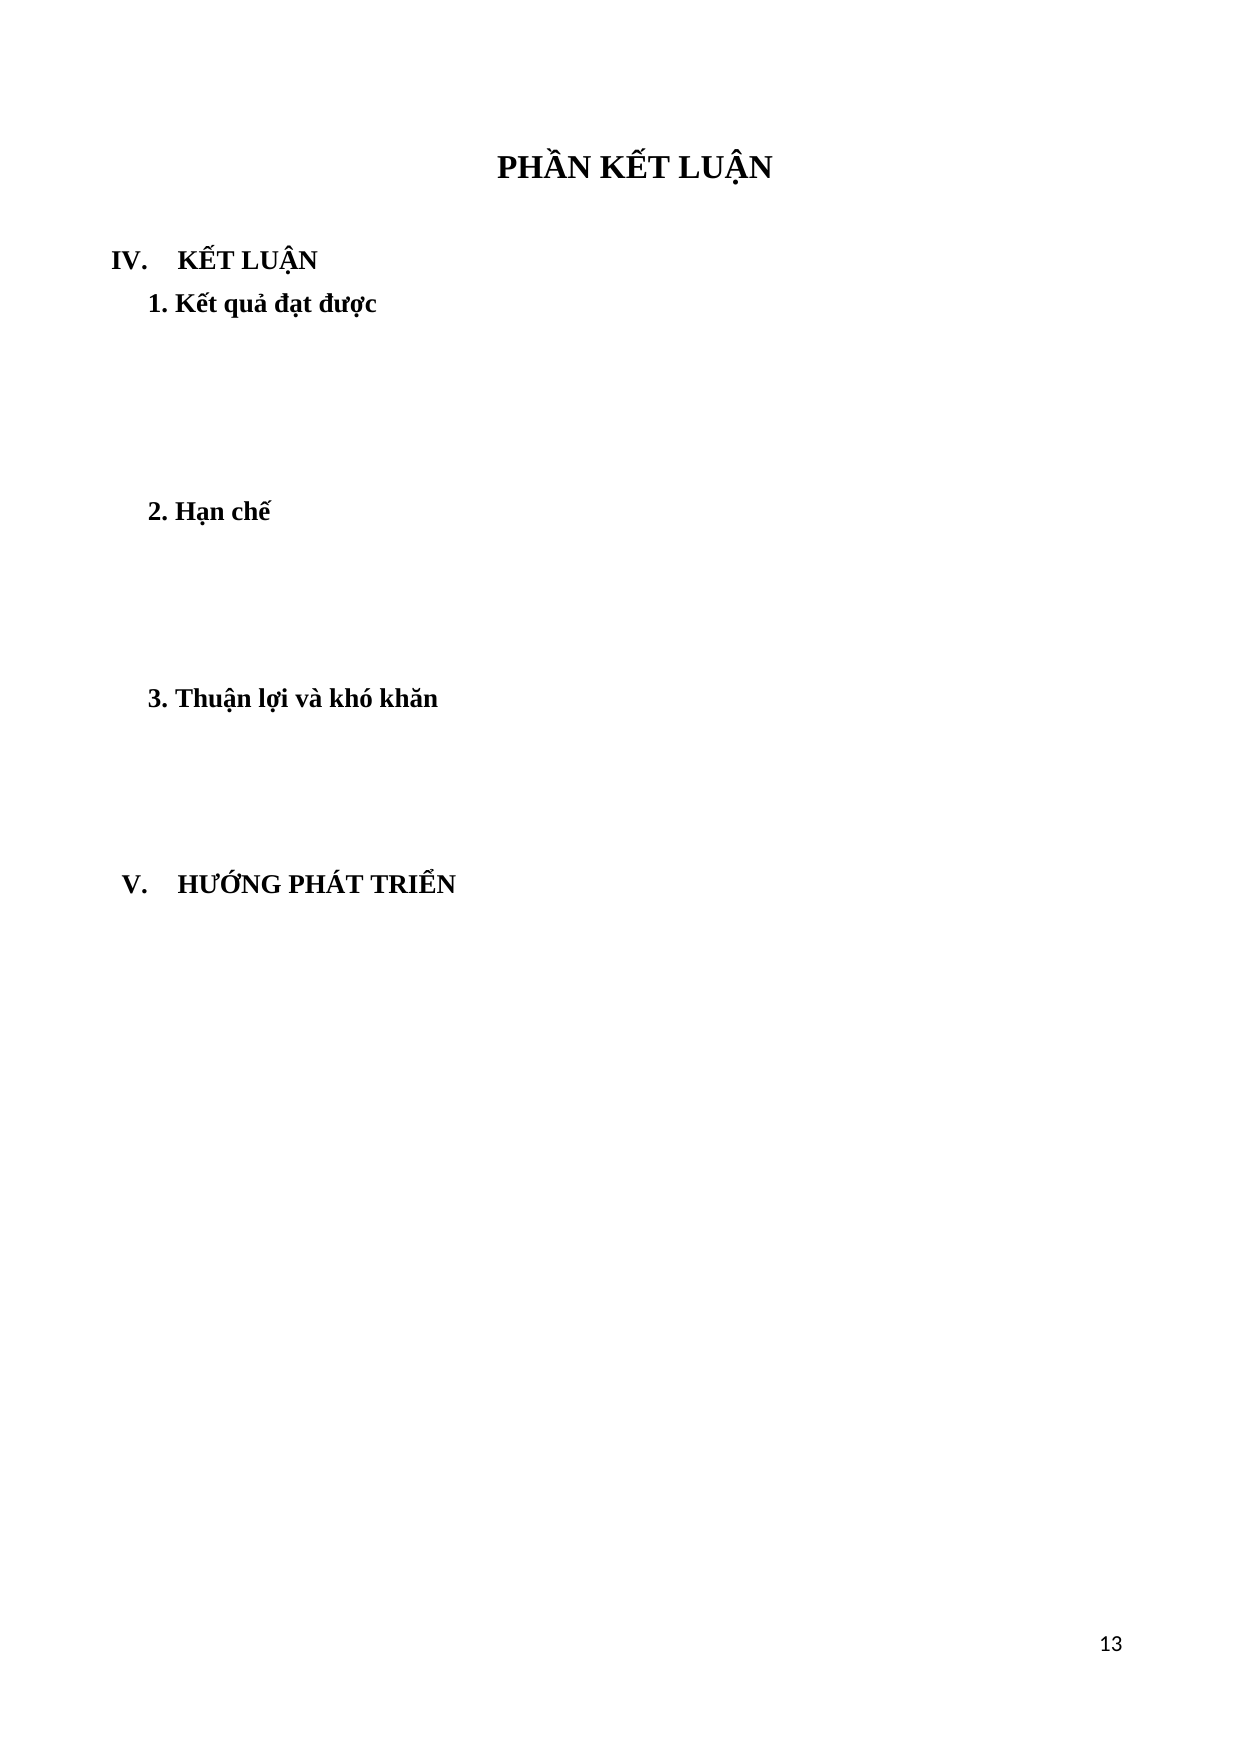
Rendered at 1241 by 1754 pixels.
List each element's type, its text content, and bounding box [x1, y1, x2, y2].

subtitle KẾT LUẬN [148, 244, 1122, 275]
subtitle Hạn chế [148, 495, 1122, 526]
subtitle Kết quả đạt được [148, 287, 1122, 318]
subtitle HƯỚNG PHÁT TRIỂN [148, 868, 1122, 900]
subtitle PHẦN KẾT LUẬN [148, 148, 1122, 186]
subtitle Thuận lợi và khó khăn [148, 682, 1122, 713]
